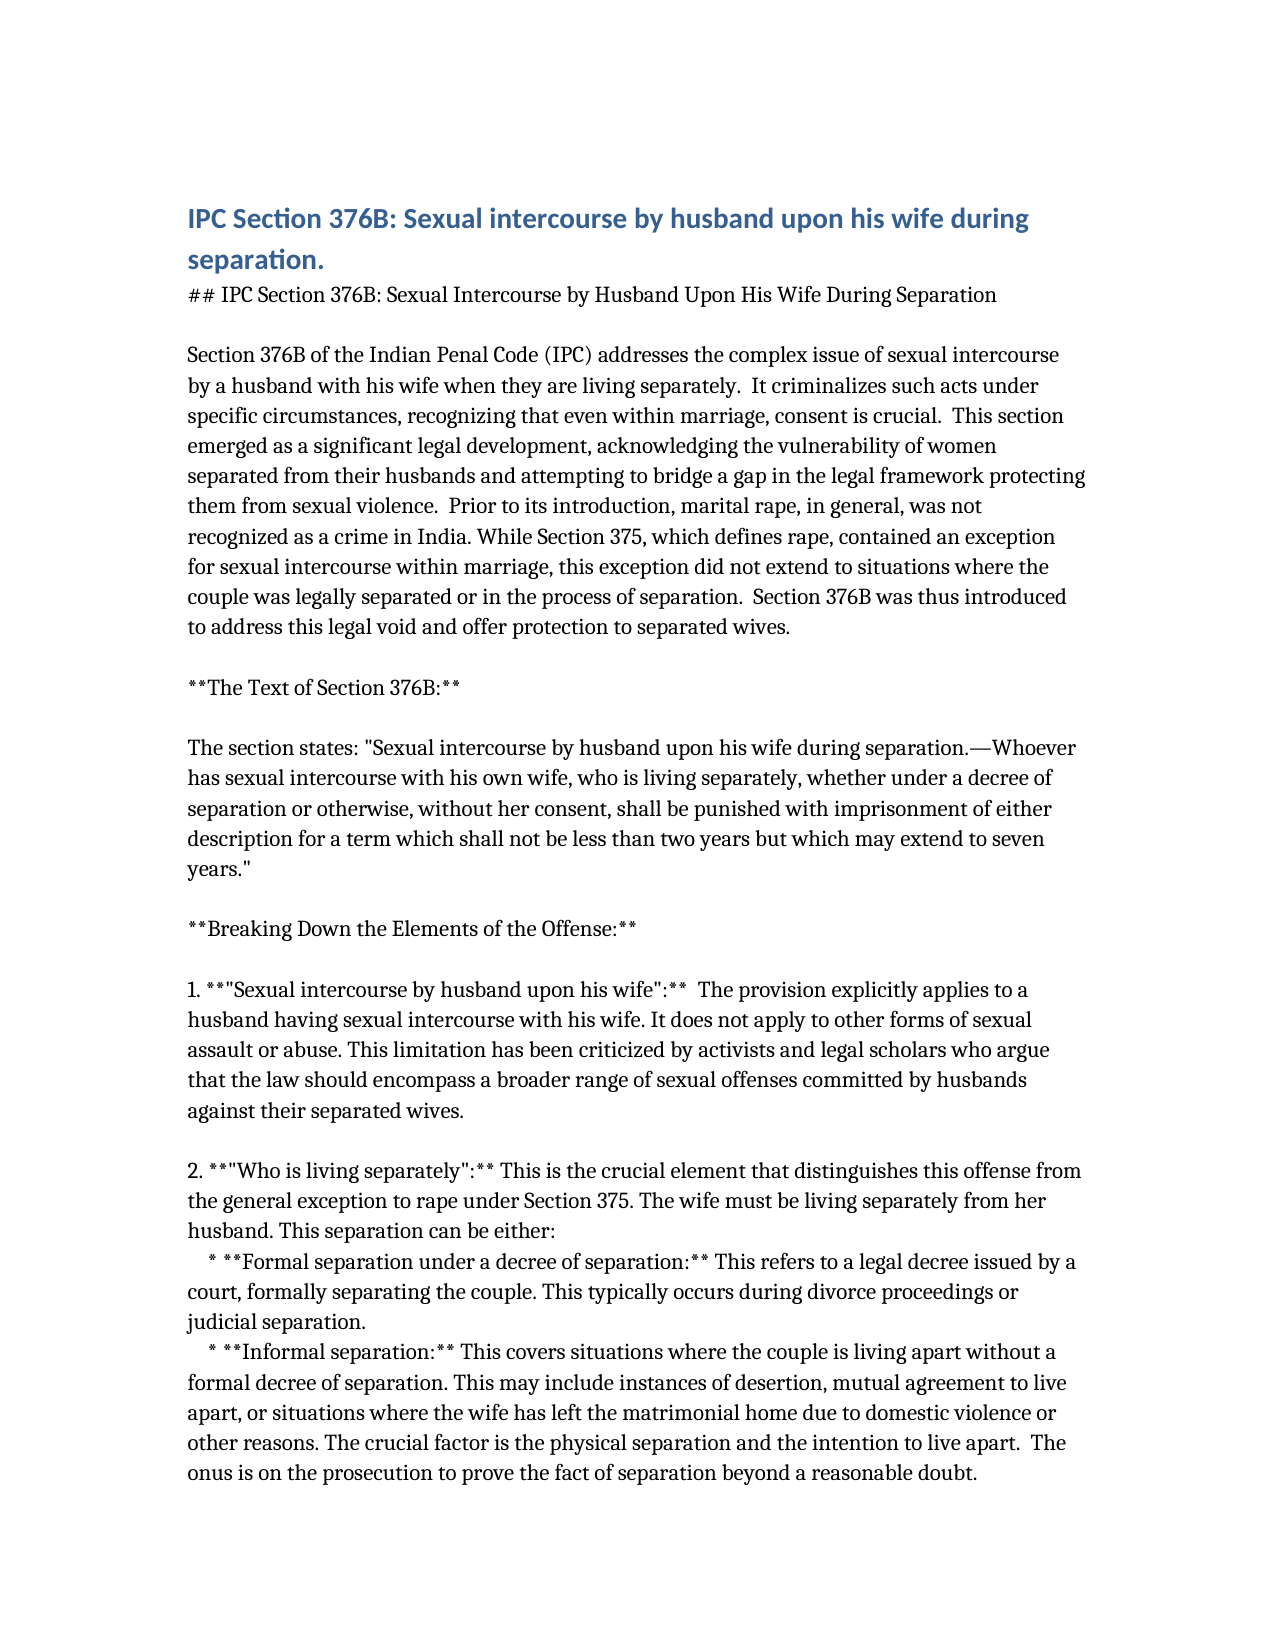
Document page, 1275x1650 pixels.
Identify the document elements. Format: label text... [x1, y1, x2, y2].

subtitle IPC Section 376B: Sexual intercourse by husband upon his wife during separation. [187, 200, 1087, 277]
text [187, 282, 1087, 1486]
